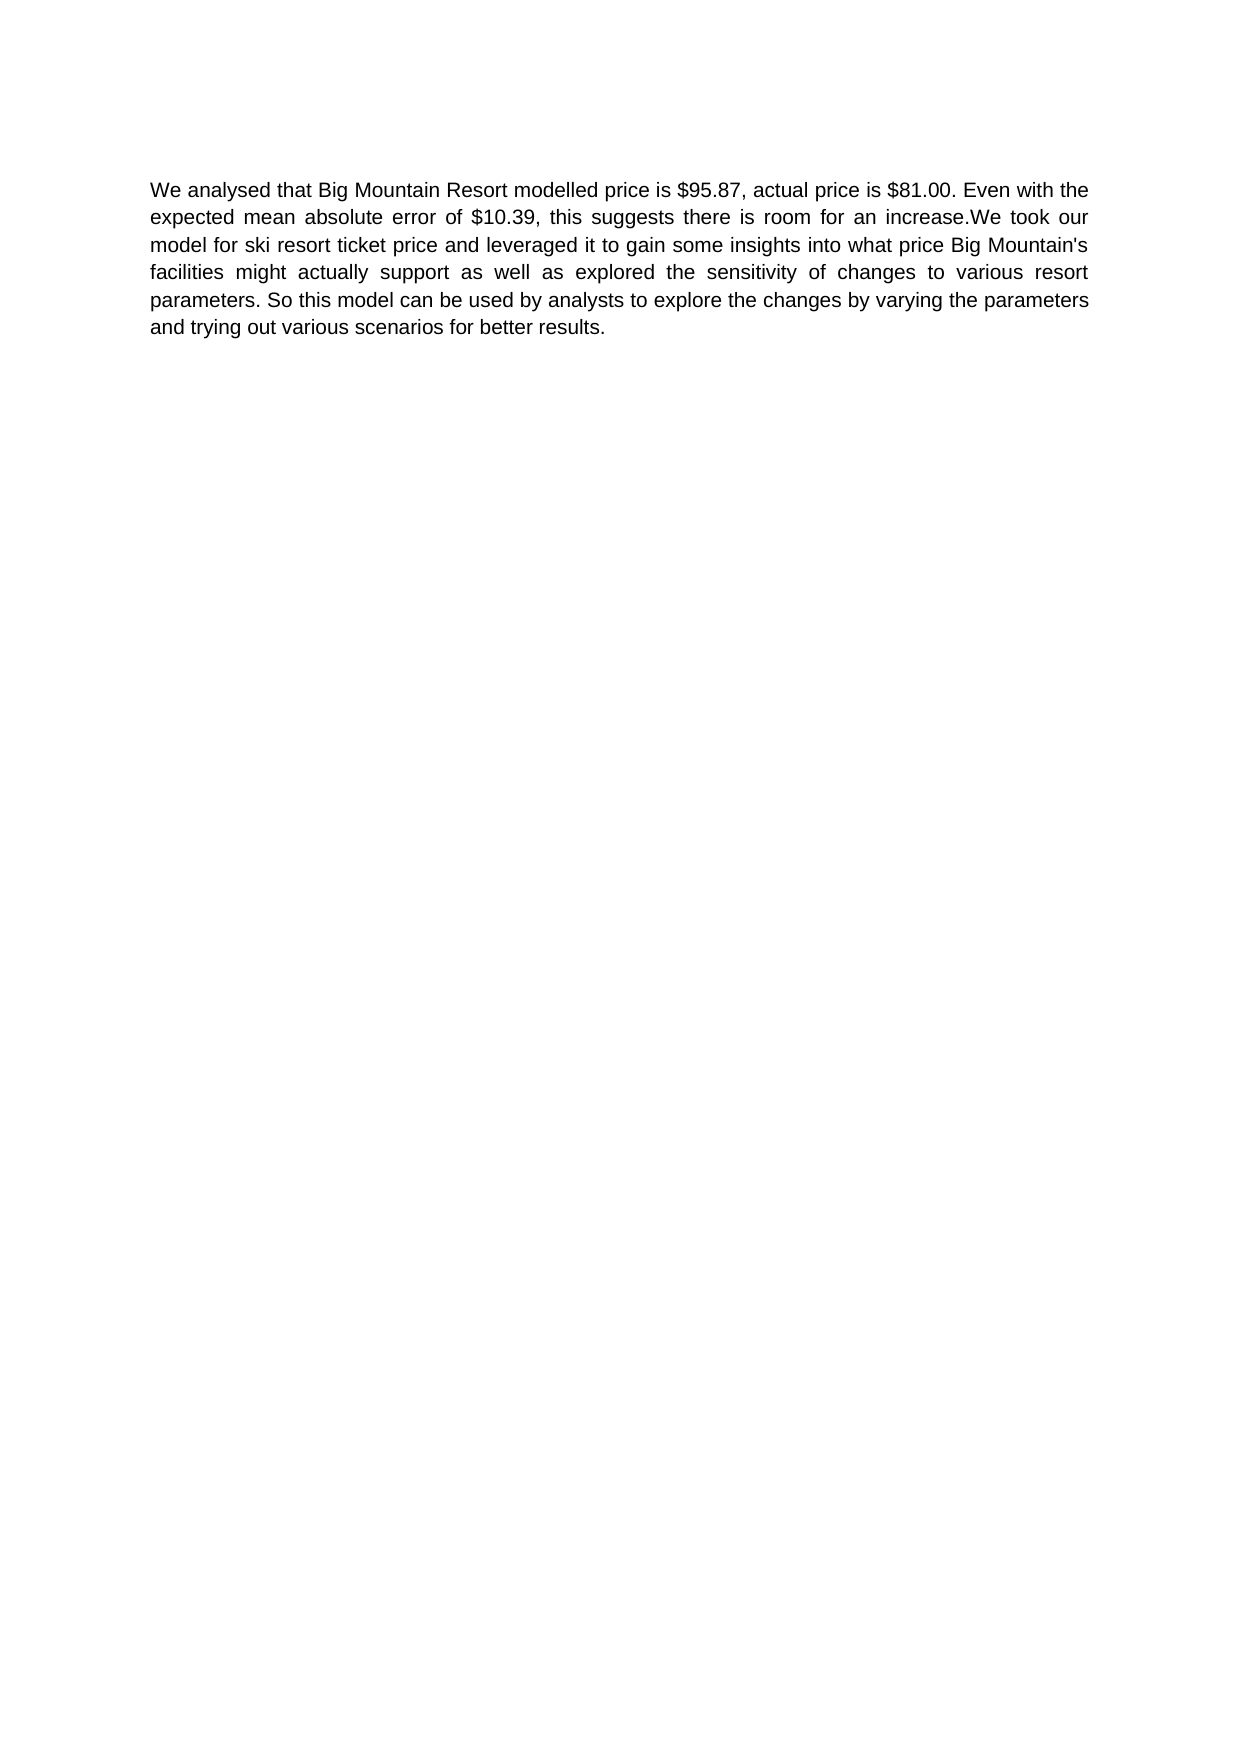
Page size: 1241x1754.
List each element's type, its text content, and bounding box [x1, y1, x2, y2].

text We analysed that Big Mountain Resort modelled price is $95.87, actual price is $81.00. Even with the expected mean absolute error of $10.39, this suggests there is room for an increase.We took our model for ski resort ticket price and leveraged it to gain some insights into what price Big Mountain's facilities might actually support as well as explored the sensitivity of changes to various resort parameters. So this model can be used by analysts to explore the changes by varying the parameters and trying out various scenarios for better results. [150, 177, 1090, 339]
